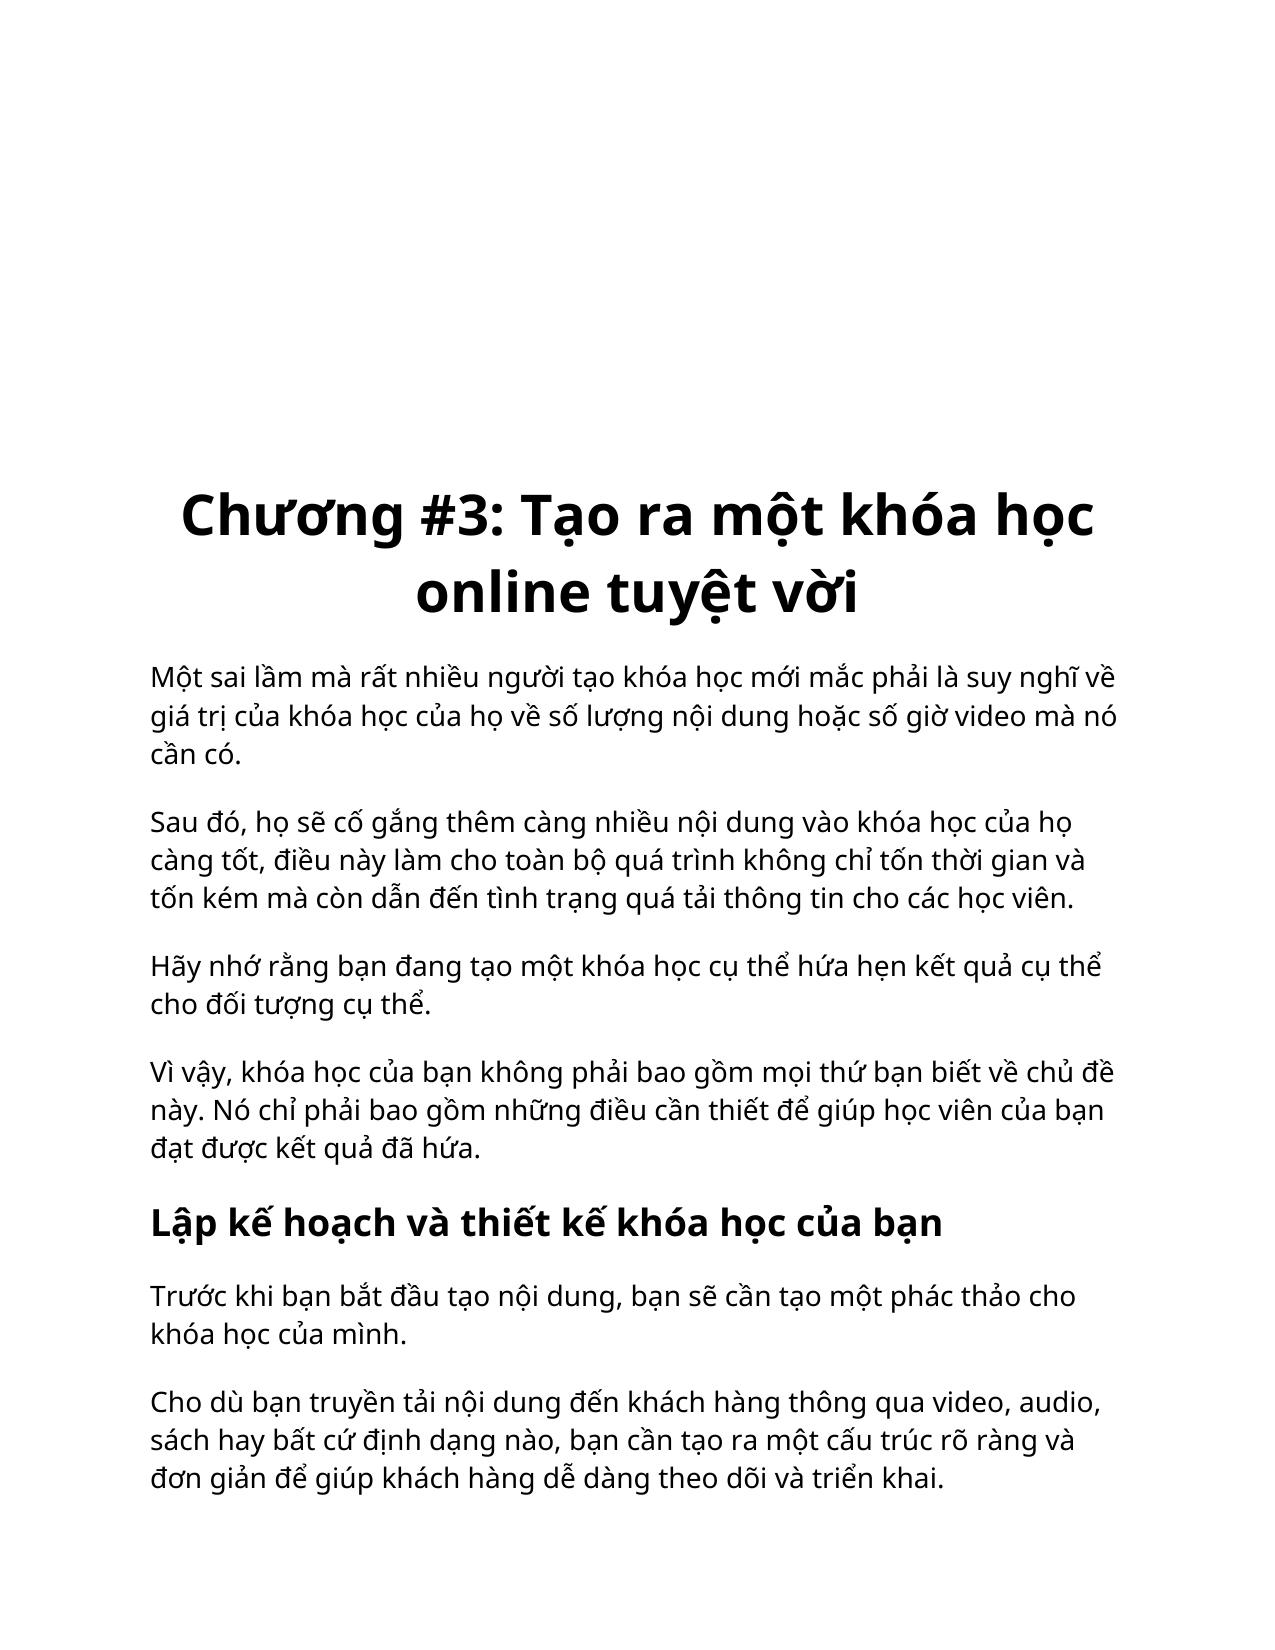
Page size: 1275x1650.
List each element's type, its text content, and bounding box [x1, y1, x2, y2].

text Vì vậy, khóa học của bạn không phải bao gồm mọi thứ bạn biết về chủ đề này. Nó chỉ phải bao gồm những điều cần thiết để giúp học viên của bạn đạt được kết quả đã hứa. [150, 1052, 1125, 1167]
text Trước khi bạn bắt đầu tạo nội dung, bạn sẽ cần tạo một phác thảo cho khóa học của mình. [150, 1276, 1125, 1353]
text Chương #3: Tạo ra một khóa học online tuyệt vời [150, 475, 1125, 629]
text Sau đó, họ sẽ cố gắng thêm càng nhiều nội dung vào khóa học của họ càng tốt, điều này làm cho toàn bộ quá trình không chỉ tốn thời gian và tốn kém mà còn dẫn đến tình trạng quá tải thông tin cho các học viên. [150, 802, 1125, 917]
text Một sai lầm mà rất nhiều người tạo khóa học mới mắc phải là suy nghĩ về giá trị của khóa học của họ về số lượng nội dung hoặc số giờ video mà nó cần có. [150, 658, 1125, 773]
text Cho dù bạn truyền tải nội dung đến khách hàng thông qua video, audio, sách hay bất cứ định dạng nào, bạn cần tạo ra một cấu trúc rõ ràng và đơn giản để giúp khách hàng dễ dàng theo dõi và triển khai. [150, 1382, 1125, 1497]
text Lập kế hoạch và thiết kế khóa học của bạn [150, 1196, 1125, 1247]
text Hãy nhớ rằng bạn đang tạo một khóa học cụ thể hứa hẹn kết quả cụ thể cho đối tượng cụ thể. [150, 946, 1125, 1023]
